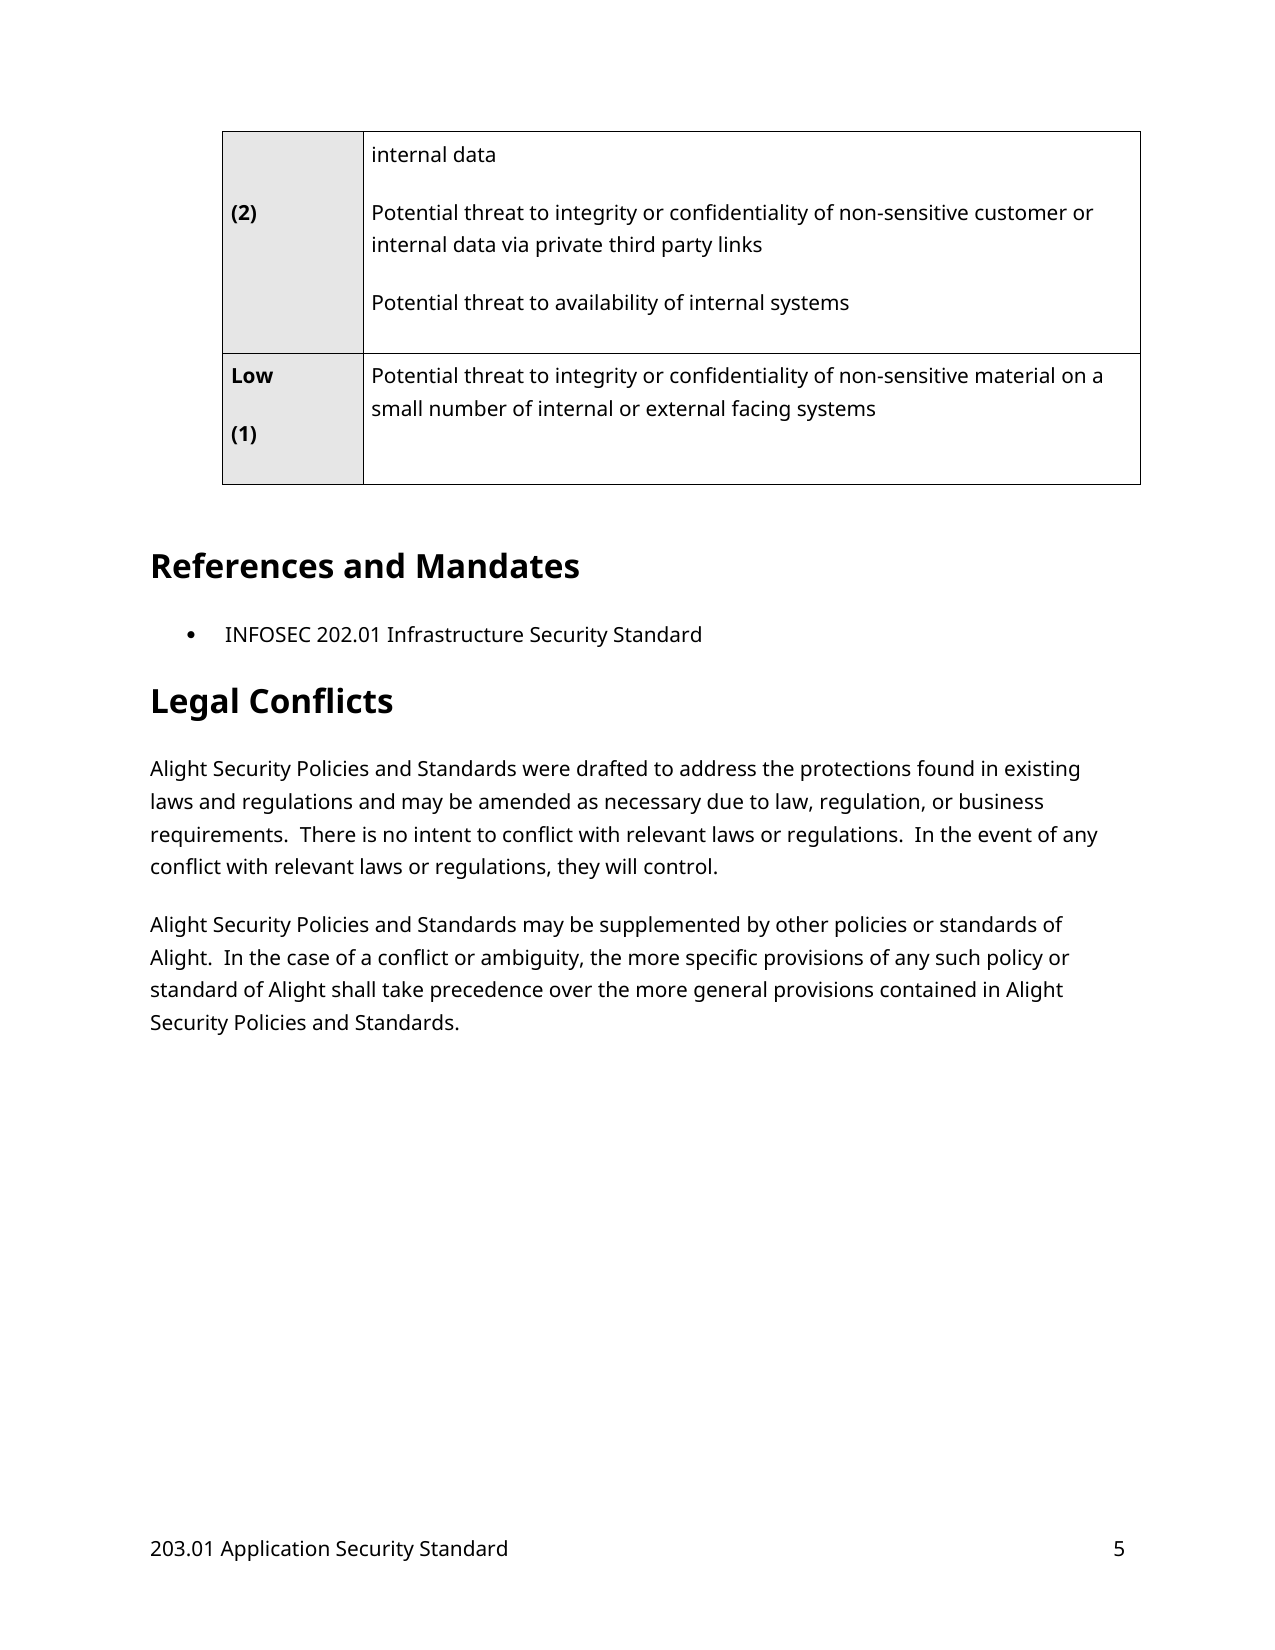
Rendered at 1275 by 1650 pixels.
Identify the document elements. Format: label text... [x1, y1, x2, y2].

text Alight Security Policies and Standards may be supplemented by other policies or standards of Alight. In the case of a conflict or ambiguity, the more specific provisions of any such policy or standard of Alight shall take precedence over the more general provisions contained in Alight Security Policies and Standards. [150, 910, 1125, 1036]
subtitle Legal Conflicts [150, 677, 1125, 723]
table_cell Low (1) [223, 354, 363, 484]
list INFOSEC 202.01 Infrastructure Security Standard [187, 620, 1125, 648]
subtitle References and Mandates [150, 543, 1125, 588]
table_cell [364, 132, 1140, 353]
table_cell Medium (2) [223, 132, 363, 353]
table_cell Potential threat to integrity or confidentiality of non-sensitive material on a small number of internal or external facing systems [364, 354, 1140, 484]
text Alight Security Policies and Standards were drafted to address the protections found in existing laws and regulations and may be amended as necessary due to law, regulation, or business requirements. There is no intent to conflict with relevant laws or regulations. In the event of any conflict with relevant laws or regulations, they will control. [150, 754, 1125, 881]
